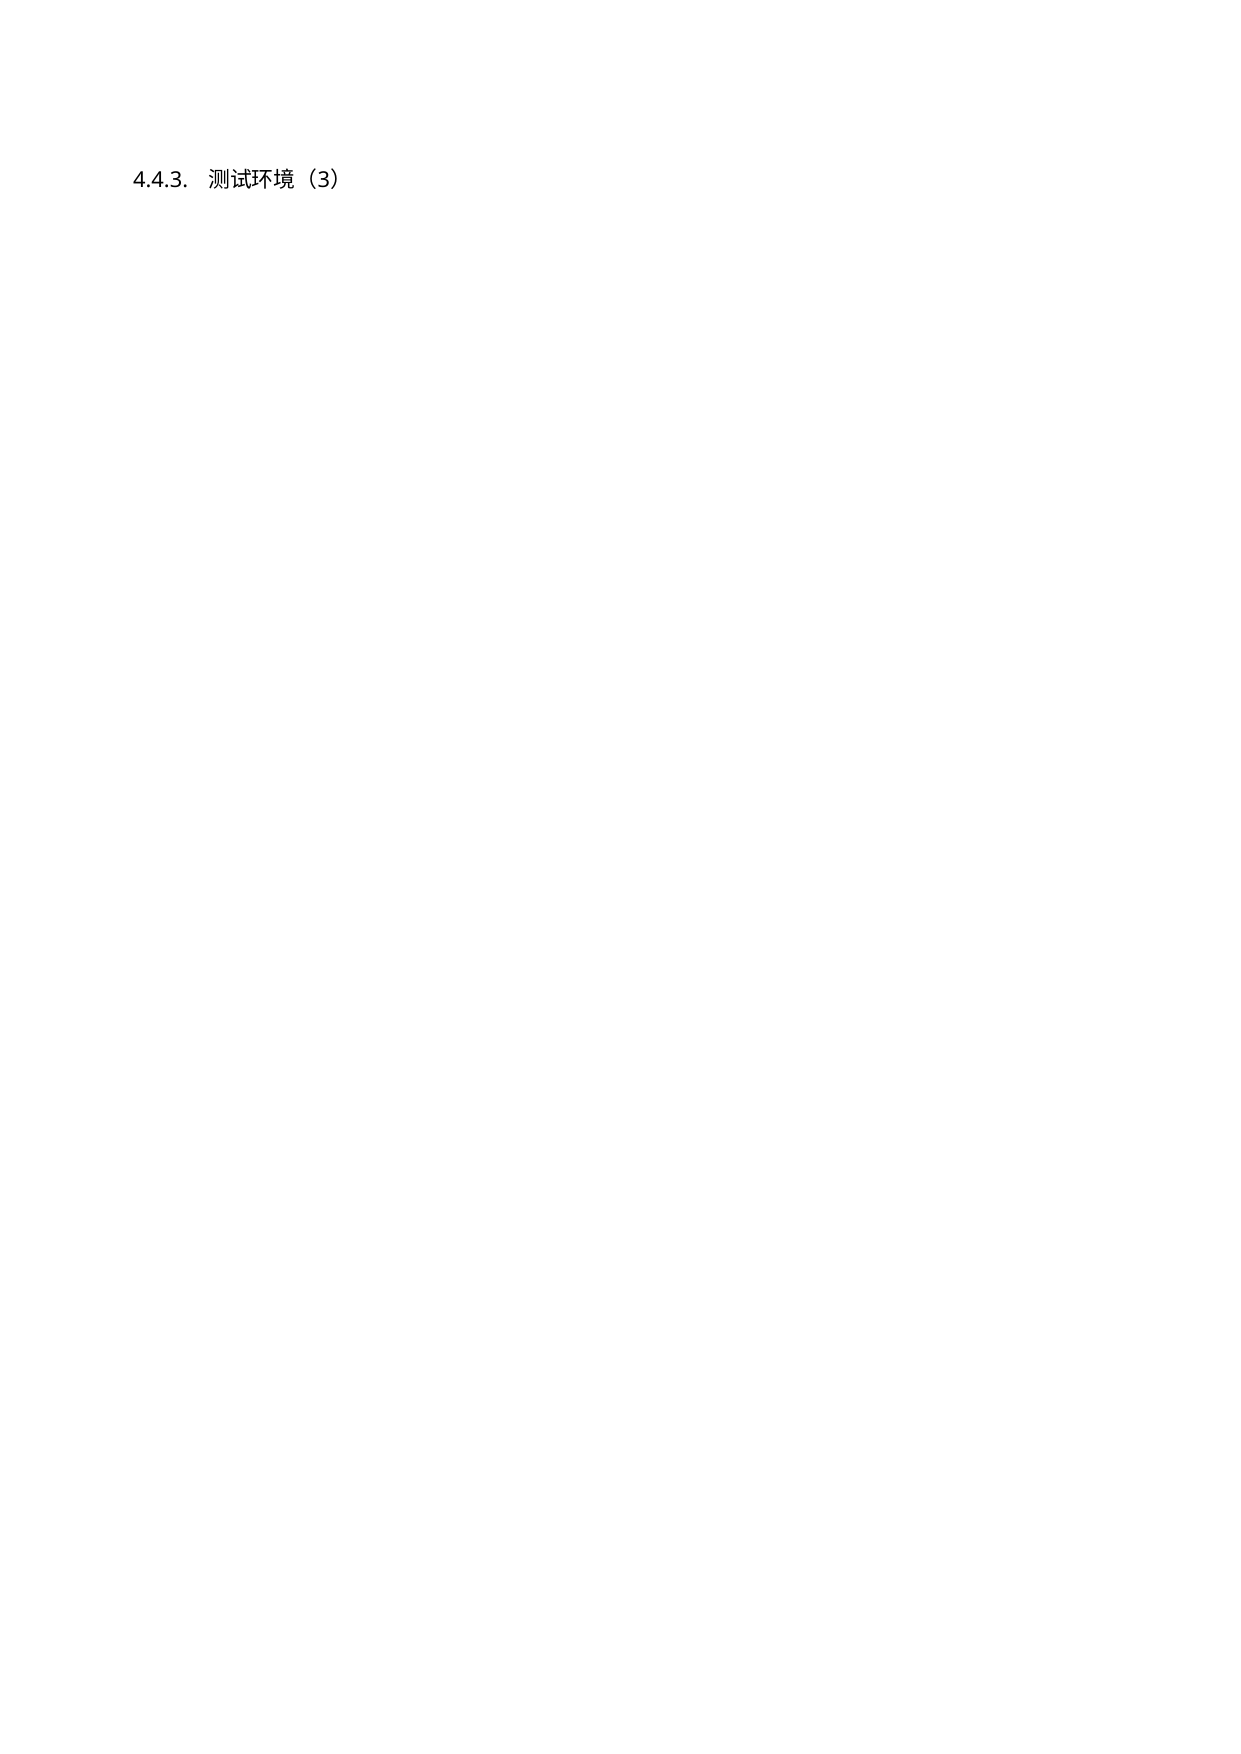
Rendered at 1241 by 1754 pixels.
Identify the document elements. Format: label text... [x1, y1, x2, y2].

subtitle 测试环境（3） [133, 162, 1090, 194]
